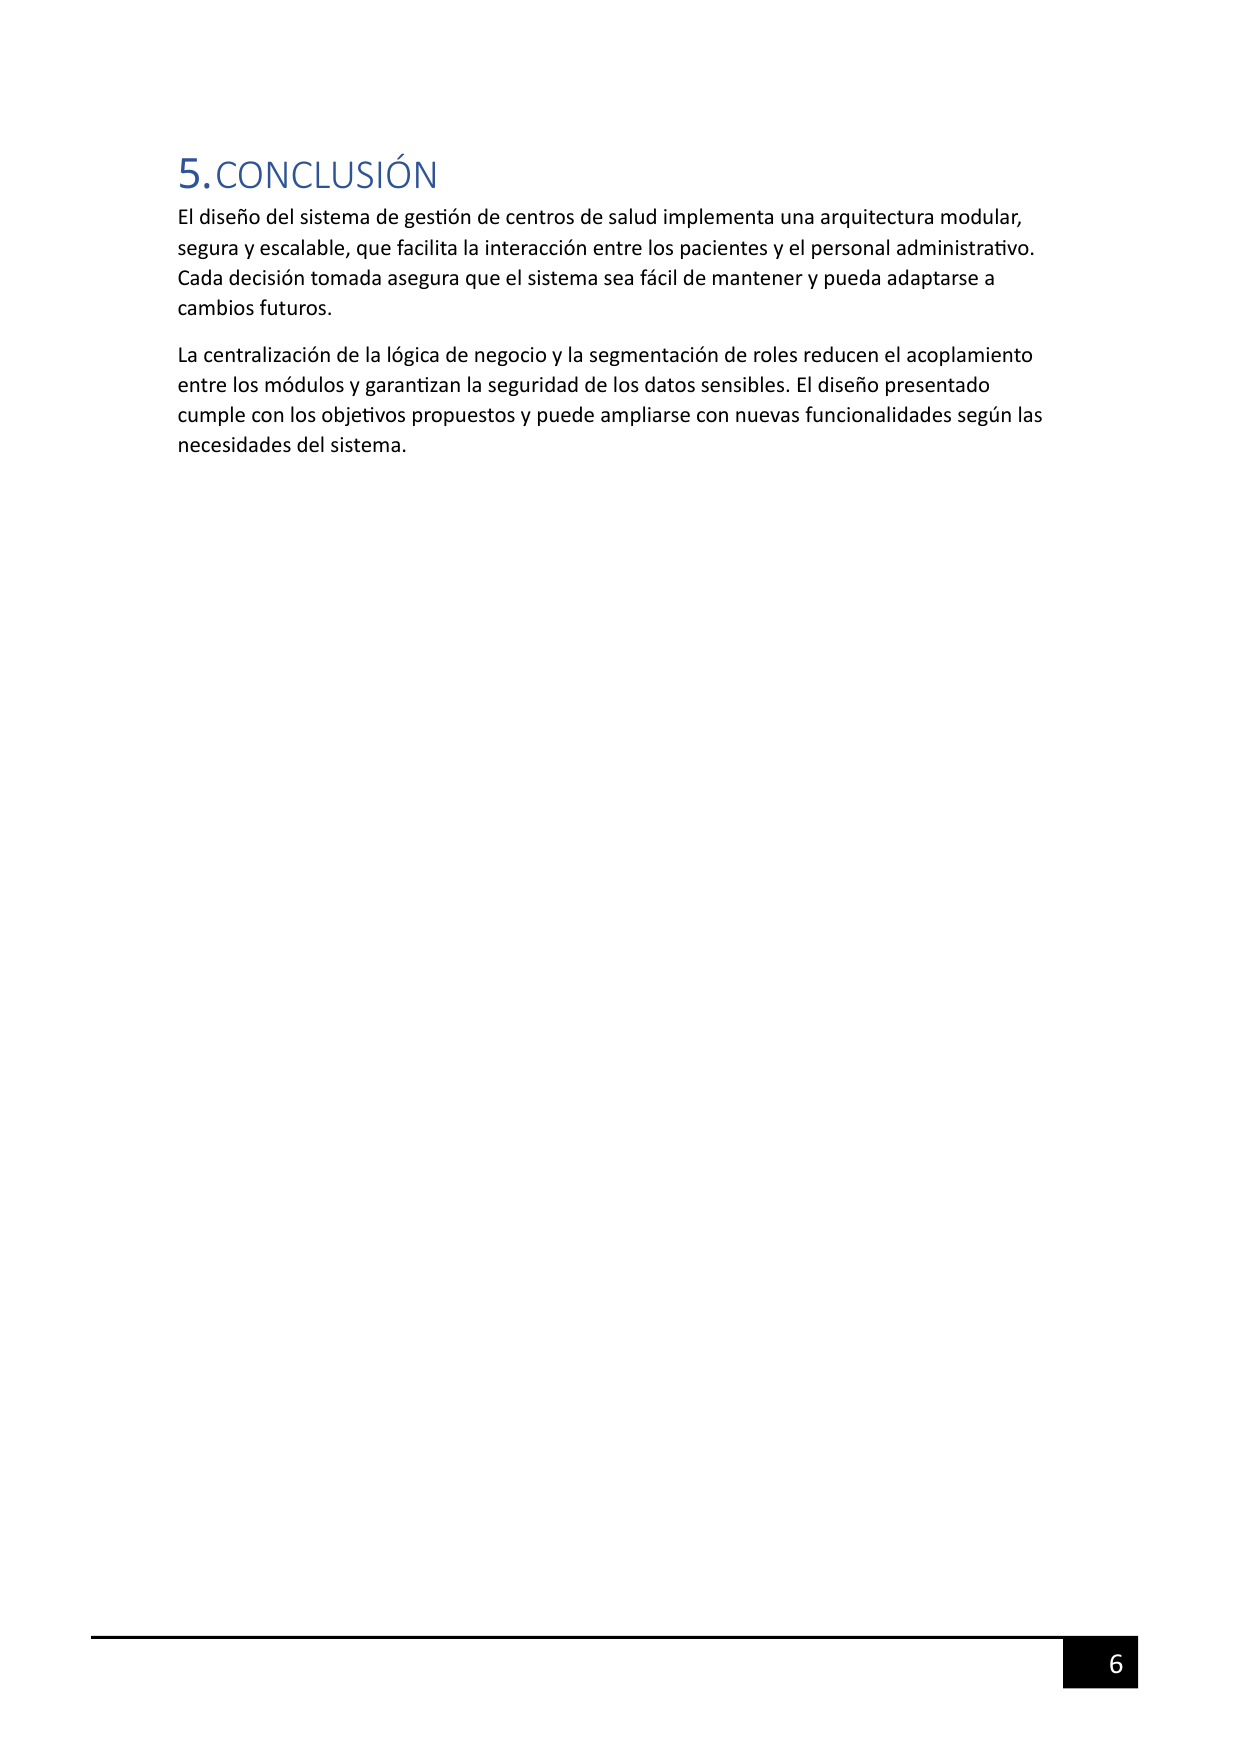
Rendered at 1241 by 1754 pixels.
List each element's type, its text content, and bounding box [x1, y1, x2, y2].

text La centralización de la lógica de negocio y la segmentación de roles reducen el acoplamiento entre los módulos y garantizan la seguridad de los datos sensibles. El diseño presentado cumple con los objetivos propuestos y puede ampliarse con nuevas funcionalidades según las necesidades del sistema. [177, 340, 1063, 459]
text El diseño del sistema de gestión de centros de salud implementa una arquitectura modular, segura y escalable, que facilita la interacción entre los pacientes y el personal administrativo. Cada decisión tomada asegura que el sistema sea fácil de mantener y pueda adaptarse a cambios futuros. [177, 202, 1063, 321]
subtitle CONCLUSIÓN [177, 148, 1063, 198]
